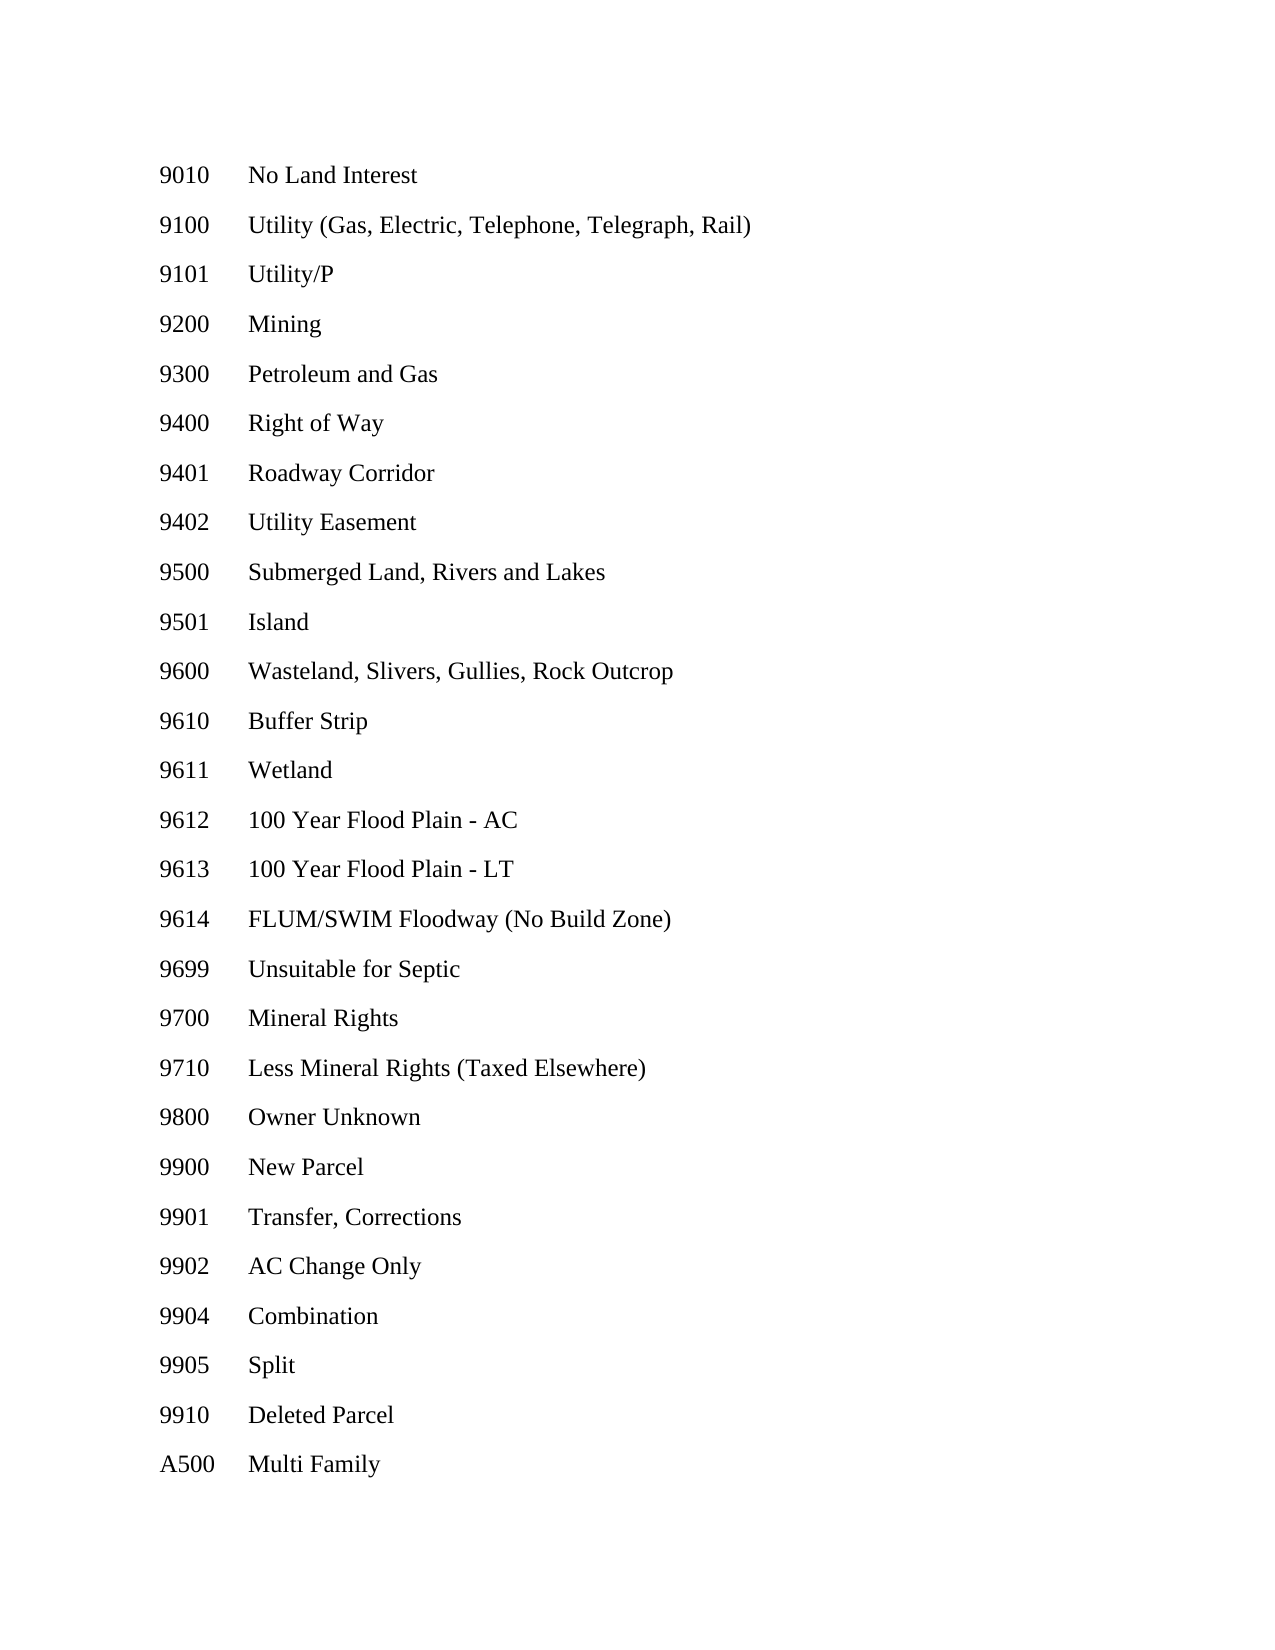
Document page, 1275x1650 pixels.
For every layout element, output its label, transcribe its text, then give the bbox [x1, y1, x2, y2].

table_cell No Land Interest [243, 150, 1129, 199]
table_cell 9901 [155, 1191, 243, 1241]
table_cell 9610 [155, 695, 243, 745]
table_cell Unsuitable for Septic [243, 943, 1129, 993]
table_cell 9300 [155, 348, 243, 398]
table_cell Utility/P [243, 249, 1129, 299]
table_cell 9800 [155, 1092, 243, 1142]
table_cell 9501 [155, 596, 243, 646]
table_cell 9904 [155, 1290, 243, 1340]
table_cell 9710 [155, 1043, 243, 1092]
table_cell Mining [243, 299, 1129, 348]
table_cell Less Mineral Rights (Taxed Elsewhere) [243, 1043, 1129, 1092]
table_cell 9400 [155, 398, 243, 447]
table_cell 9611 [155, 745, 243, 794]
table_cell New Parcel [243, 1142, 1129, 1191]
table_cell Combination [243, 1290, 1129, 1340]
table_cell Utility Easement [243, 497, 1129, 547]
table_cell 9699 [155, 943, 243, 993]
table_cell FLUM/SWIM Floodway (No Build Zone) [243, 894, 1129, 943]
table_cell Owner Unknown [243, 1092, 1129, 1142]
table_cell 9500 [155, 547, 243, 596]
table_cell 9910 [155, 1390, 243, 1439]
table_cell 9612 [155, 795, 243, 844]
table_cell A500 [155, 1439, 243, 1489]
table_cell 9101 [155, 249, 243, 299]
table_cell Multi Family [243, 1439, 1129, 1489]
table_cell 9402 [155, 497, 243, 547]
table_cell 9010 [155, 150, 243, 199]
table_cell 9902 [155, 1241, 243, 1290]
table_cell Utility (Gas, Electric, Telephone, Telegraph, Rail) [243, 200, 1129, 249]
table_cell Mineral Rights [243, 993, 1129, 1042]
table_cell Split [243, 1340, 1129, 1389]
table_cell 9614 [155, 894, 243, 943]
table_cell 9200 [155, 299, 243, 348]
table_cell Roadway Corridor [243, 448, 1129, 497]
table_cell Submerged Land, Rivers and Lakes [243, 547, 1129, 596]
table_cell 9613 [155, 844, 243, 894]
table_cell Transfer, Corrections [243, 1191, 1129, 1241]
table_cell Wetland [243, 745, 1129, 794]
table_cell 100 Year Flood Plain - LT [243, 844, 1129, 894]
table_cell 100 Year Flood Plain - AC [243, 795, 1129, 844]
table_cell Wasteland, Slivers, Gullies, Rock Outcrop [243, 646, 1129, 695]
table_cell 9905 [155, 1340, 243, 1389]
table_cell 9100 [155, 200, 243, 249]
table_cell 9900 [155, 1142, 243, 1191]
table_cell 9700 [155, 993, 243, 1042]
table_cell Buffer Strip [243, 695, 1129, 745]
table_cell 9401 [155, 448, 243, 497]
table_cell 9600 [155, 646, 243, 695]
table_cell Petroleum and Gas [243, 348, 1129, 398]
table_cell AC Change Only [243, 1241, 1129, 1290]
table_cell Right of Way [243, 398, 1129, 447]
table_cell Island [243, 596, 1129, 646]
table_cell Deleted Parcel [243, 1390, 1129, 1439]
